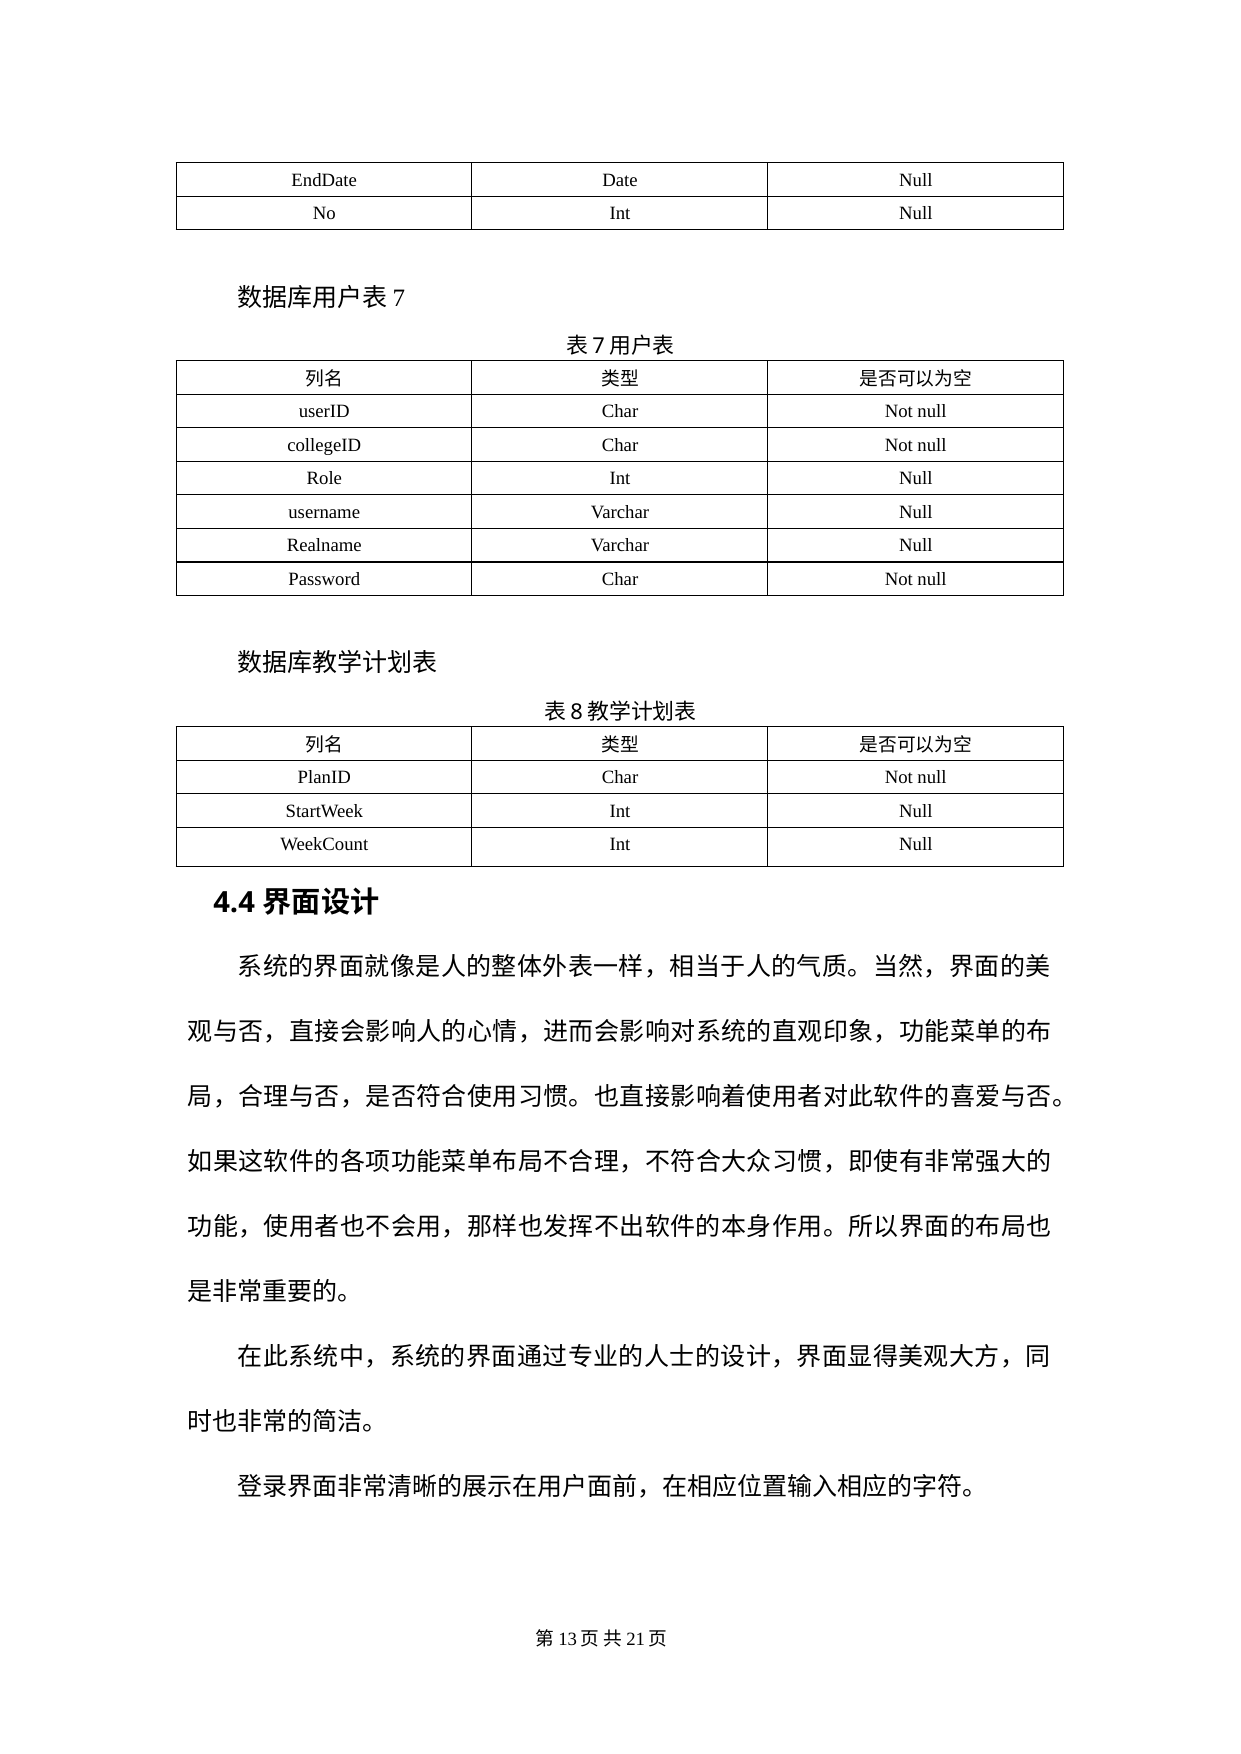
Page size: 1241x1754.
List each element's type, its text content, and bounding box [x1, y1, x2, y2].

table_cell Char [472, 563, 767, 595]
table_cell Null [768, 529, 1063, 561]
text 系统的界面就像是人的整体外表一样，相当于人的气质。当然，界面的美观与否，直接会影响人的心情，进而会影响对系统的直观印象，功能菜单的布局，合理与否，是否符合使用习惯。也直接影响着使用者对此软件的喜爱与否。如果这软件的各项功能菜单布局不合理，不符合大众习惯，即使有非常强大的功能，使用者也不会用，那样也发挥不出软件的本身作用。所以界面的布局也是非常重要的。 [187, 932, 1053, 1322]
text 在此系统中，系统的界面通过专业的人士的设计，界面显得美观大方，同时也非常的简洁。 [187, 1322, 1053, 1452]
table_header 类型 [472, 361, 767, 394]
table_cell Varchar [472, 529, 767, 561]
subtitle 4.4 界面设计 [187, 867, 1028, 932]
table_cell Int [472, 828, 767, 866]
table_cell userID [177, 395, 471, 427]
table_header 是否可以为空 [768, 727, 1063, 759]
table_cell Date [472, 163, 767, 196]
table_cell collegeID [177, 428, 471, 461]
table_cell WeekCount [177, 828, 471, 866]
text 表7用户表 [187, 328, 1053, 360]
table_cell Not null [768, 761, 1063, 793]
table_cell Int [472, 462, 767, 494]
table_cell Null [768, 794, 1063, 827]
table_cell Null [768, 828, 1063, 866]
text 登录界面非常清晰的展示在用户面前，在相应位置输入相应的字符。 [187, 1452, 1053, 1517]
text 数据库教学计划表 [187, 628, 1053, 693]
table_cell Realname [177, 529, 471, 561]
table_cell Varchar [472, 495, 767, 528]
table_cell PlanID [177, 761, 471, 793]
table_cell username [177, 495, 471, 528]
table_cell Int [472, 197, 767, 229]
table_cell EndDate [177, 163, 471, 196]
table_cell Not null [768, 428, 1063, 461]
table_cell Not null [768, 563, 1063, 595]
table_header 列名 [177, 361, 471, 394]
table_header 是否可以为空 [768, 361, 1063, 394]
text 数据库用户表7 [187, 263, 1053, 328]
table_cell StartWeek [177, 794, 471, 827]
table_cell Role [177, 462, 471, 494]
table_cell Not null [768, 395, 1063, 427]
table_cell Null [768, 163, 1063, 196]
table_cell Char [472, 428, 767, 461]
table_cell No [177, 197, 471, 229]
table_cell Char [472, 761, 767, 793]
table_cell Int [472, 794, 767, 827]
table_header 列名 [177, 727, 471, 759]
table_header 类型 [472, 727, 767, 759]
table_cell Null [768, 495, 1063, 528]
text 表8教学计划表 [187, 693, 1053, 726]
table_cell Password [177, 563, 471, 595]
table_cell Null [768, 197, 1063, 229]
table_cell Null [768, 462, 1063, 494]
table_cell Char [472, 395, 767, 427]
